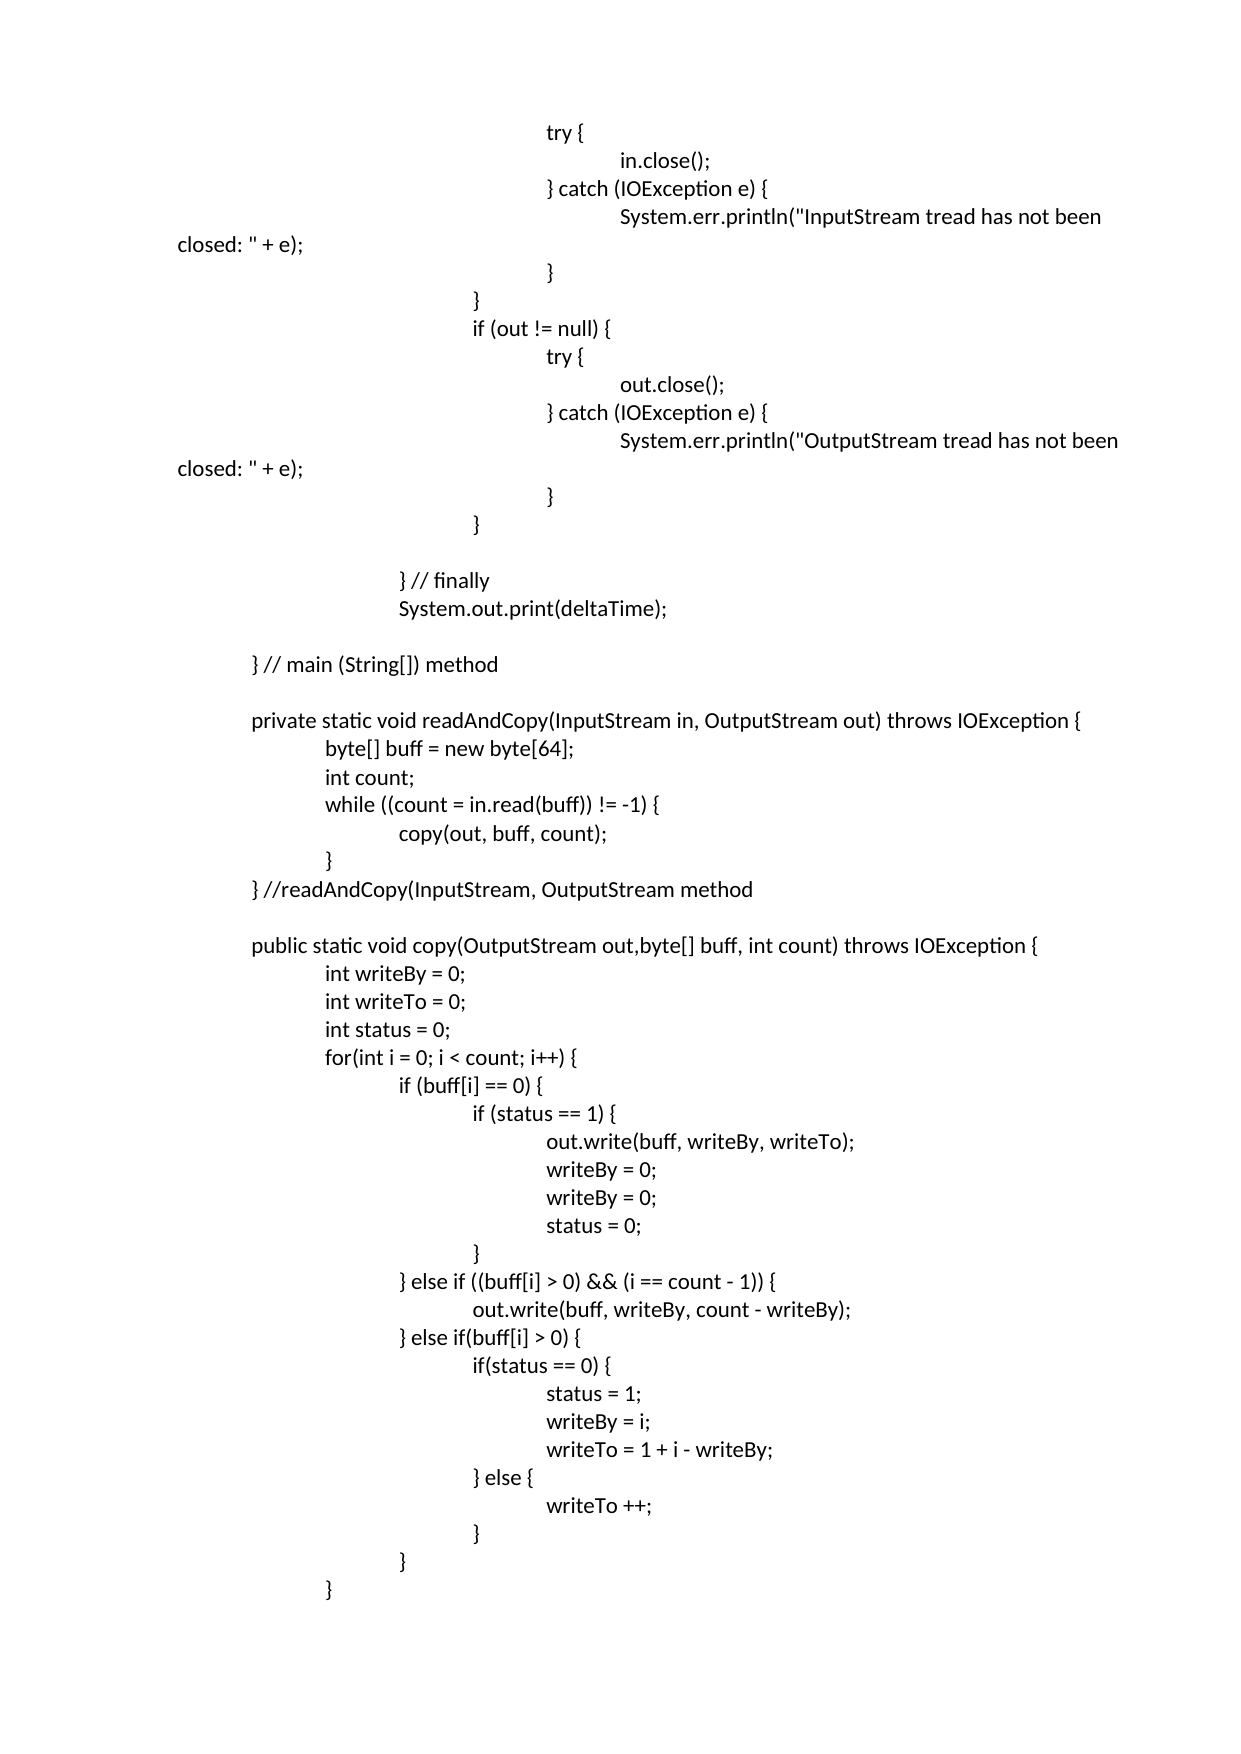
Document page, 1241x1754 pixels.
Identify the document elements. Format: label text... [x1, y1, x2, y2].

text int count; [177, 763, 1152, 791]
text } else { [177, 1463, 1152, 1491]
text writeBy = 0; [177, 1155, 1152, 1183]
text } [177, 1239, 1152, 1267]
text } catch (IOException e) { [177, 398, 1152, 426]
text writeTo = 1 + i - writeBy; [177, 1435, 1152, 1463]
text } [177, 482, 1152, 510]
text byte[] buff = new byte[64]; [177, 734, 1152, 763]
text for(int i = 0; i < count; i++) { [177, 1043, 1152, 1071]
text int status = 0; [177, 1015, 1152, 1043]
text if(status == 0) { [177, 1351, 1152, 1379]
text if (out != null) { [177, 314, 1152, 342]
text } [177, 1519, 1152, 1547]
text if (buff[i] == 0) { [177, 1071, 1152, 1099]
text } else if ((buff[i] > 0) && (i == count - 1)) { [177, 1267, 1152, 1295]
text System.out.print(deltaTime); [177, 594, 1152, 622]
text System.err.println("InputStream tread has not been closed: " + e); [177, 202, 1152, 258]
text } [177, 1547, 1152, 1575]
text in.close(); [177, 146, 1152, 174]
text while ((count = in.read(buff)) != -1) { [177, 791, 1152, 819]
text out.close(); [177, 370, 1152, 398]
text } [177, 847, 1152, 875]
text } else if(buff[i] > 0) { [177, 1323, 1152, 1351]
text } // finally [177, 566, 1152, 594]
text } // main (String[]) method [177, 651, 1152, 678]
text try { [177, 342, 1152, 370]
text } catch (IOException e) { [177, 174, 1152, 202]
text writeBy = 0; [177, 1183, 1152, 1211]
text if (status == 1) { [177, 1099, 1152, 1127]
text out.write(buff, writeBy, writeTo); [177, 1127, 1152, 1155]
text } [177, 510, 1152, 538]
text int writeBy = 0; [177, 959, 1152, 987]
text public static void copy(OutputStream out,byte[] buff, int count) throws IOException { [177, 931, 1152, 959]
text writeBy = i; [177, 1407, 1152, 1435]
text int writeTo = 0; [177, 987, 1152, 1015]
text status = 1; [177, 1379, 1152, 1407]
text private static void readAndCopy(InputStream in, OutputStream out) throws IOException { [177, 707, 1152, 734]
text } [177, 1575, 1152, 1603]
text System.err.println("OutputStream tread has not been closed: " + e); [177, 426, 1152, 482]
text copy(out, buff, count); [177, 819, 1152, 847]
text out.write(buff, writeBy, count - writeBy); [177, 1295, 1152, 1323]
text } [177, 286, 1152, 314]
text } //readAndCopy(InputStream, OutputStream method [177, 875, 1152, 903]
text } [177, 258, 1152, 286]
text try { [177, 118, 1152, 146]
text status = 0; [177, 1211, 1152, 1239]
text writeTo ++; [177, 1491, 1152, 1519]
